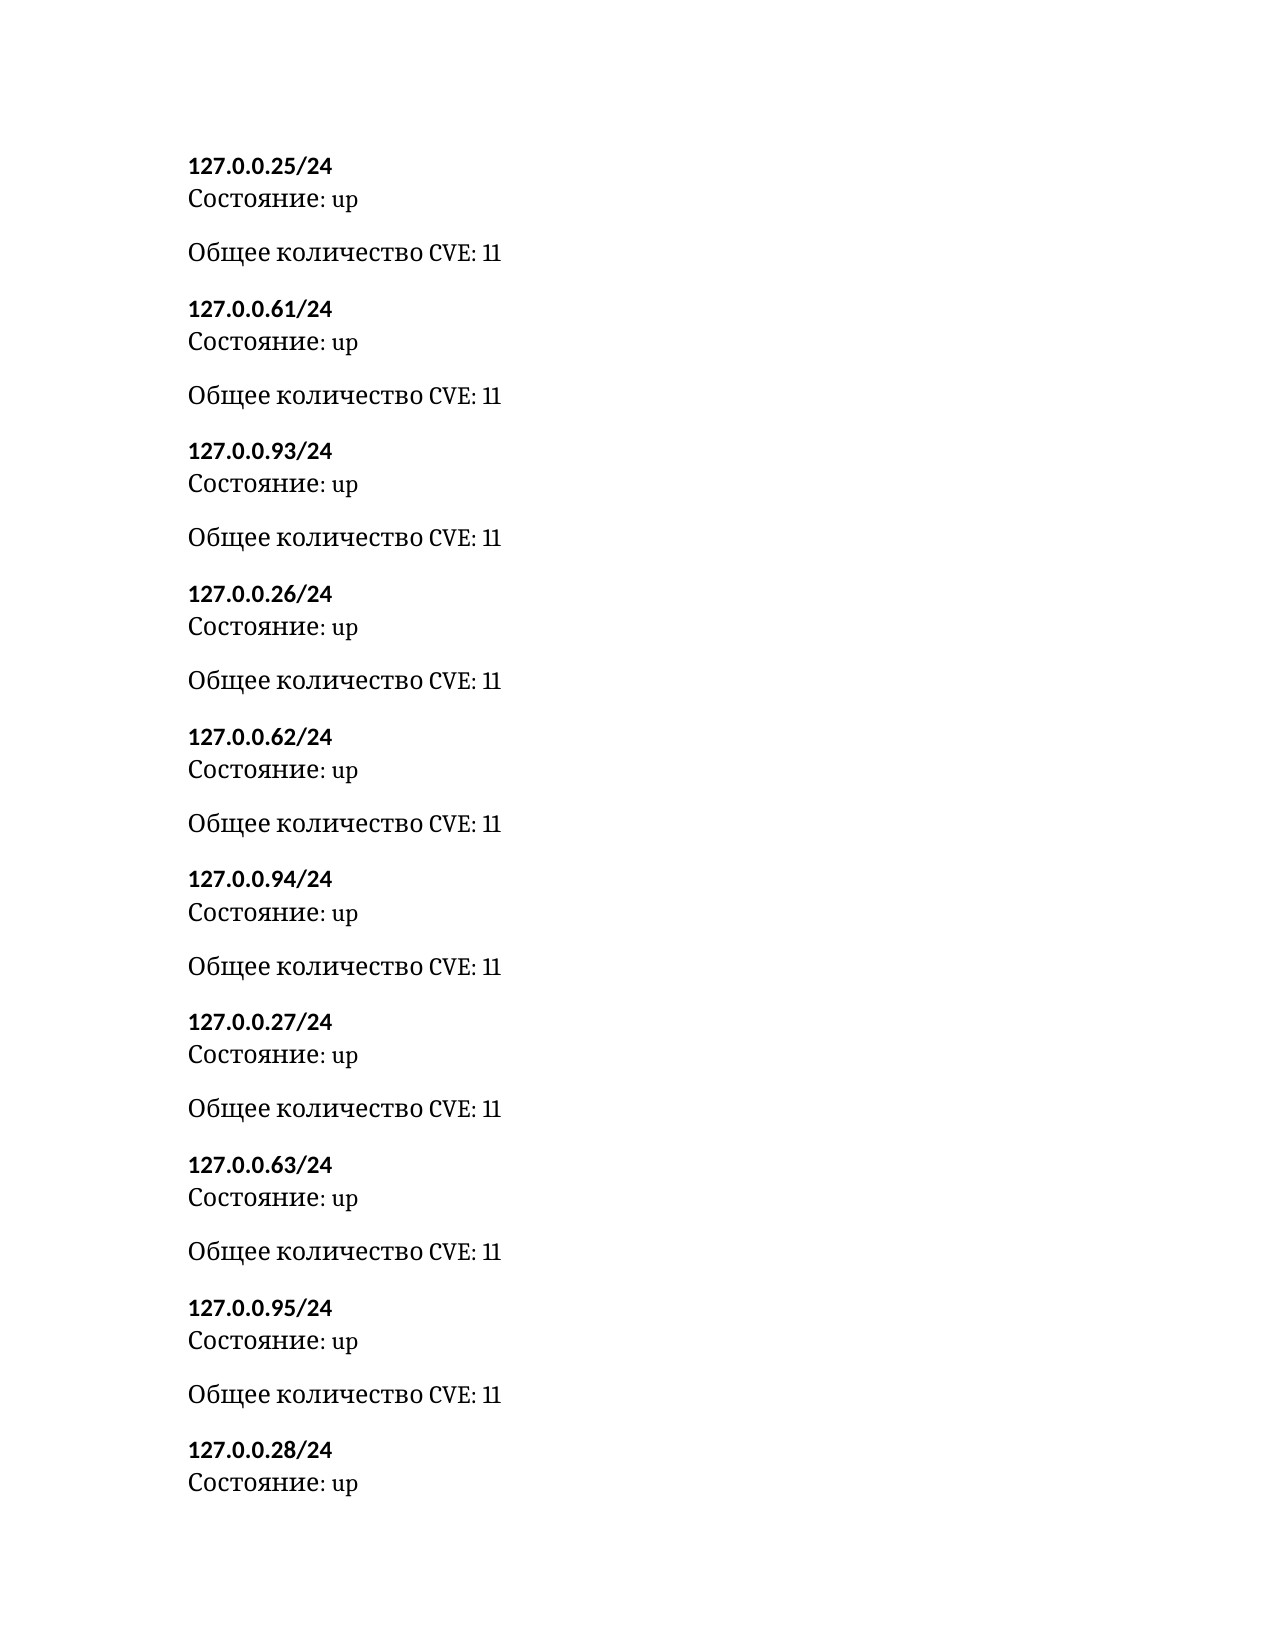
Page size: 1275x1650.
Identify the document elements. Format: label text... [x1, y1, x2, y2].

text Общее количество CVE: 11 [187, 1095, 1087, 1124]
text Общее количество CVE: 11 [187, 1238, 1087, 1267]
subtitle 127.0.0.25/24 [187, 150, 1087, 181]
text Состояние: up [187, 1184, 1087, 1213]
subtitle 127.0.0.27/24 [187, 1006, 1087, 1037]
subtitle 127.0.0.26/24 [187, 578, 1087, 609]
subtitle 127.0.0.95/24 [187, 1292, 1087, 1322]
text Состояние: up [187, 185, 1087, 214]
text Общее количество CVE: 11 [187, 1381, 1087, 1409]
subtitle 127.0.0.94/24 [187, 863, 1087, 894]
subtitle 127.0.0.61/24 [187, 293, 1087, 323]
text Состояние: up [187, 1469, 1087, 1498]
text Состояние: up [187, 1327, 1087, 1355]
text Состояние: up [187, 470, 1087, 499]
text Состояние: up [187, 328, 1087, 356]
text Общее количество CVE: 11 [187, 239, 1087, 268]
subtitle 127.0.0.62/24 [187, 721, 1087, 751]
subtitle 127.0.0.93/24 [187, 435, 1087, 466]
text Общее количество CVE: 11 [187, 952, 1087, 981]
subtitle 127.0.0.63/24 [187, 1149, 1087, 1179]
subtitle 127.0.0.28/24 [187, 1434, 1087, 1465]
text Состояние: up [187, 898, 1087, 927]
text Состояние: up [187, 613, 1087, 642]
text Состояние: up [187, 756, 1087, 784]
text Общее количество CVE: 11 [187, 667, 1087, 696]
text Общее количество CVE: 11 [187, 382, 1087, 410]
text Общее количество CVE: 11 [187, 810, 1087, 838]
text Общее количество CVE: 11 [187, 524, 1087, 553]
text Состояние: up [187, 1041, 1087, 1070]
